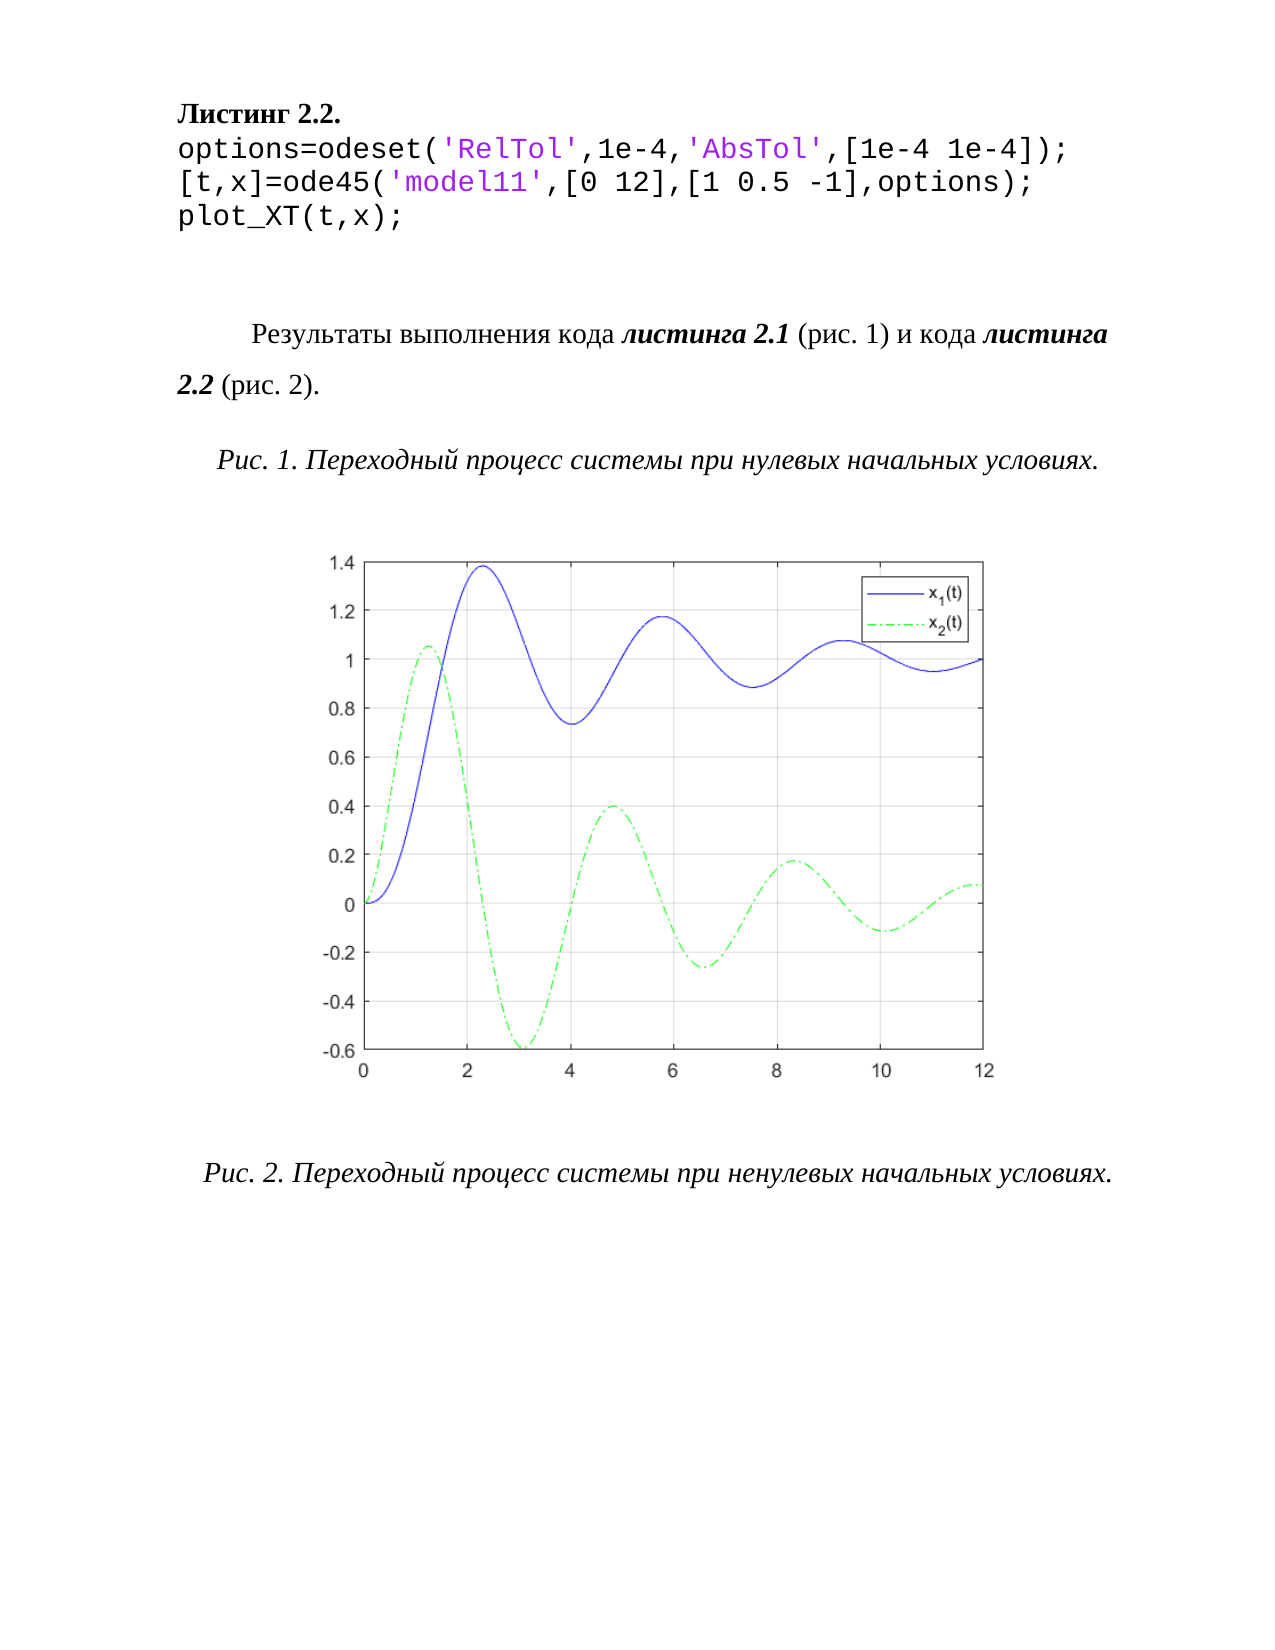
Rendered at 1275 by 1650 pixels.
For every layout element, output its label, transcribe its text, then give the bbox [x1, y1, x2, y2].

text Рис. 2. Переходный процесс системы при ненулевых начальных условиях. [177, 1155, 1142, 1189]
table_cell options=odeset('RelTol',1e-4,'AbsTol',[1e-4 1e-4]); [t,x]=ode45('model11',[0 12],[1 0.5 -1],options); plot_XT(t,x); [166, 135, 1175, 300]
picture [268, 517, 1050, 1116]
table_header Листинг 2.2. [166, 96, 1175, 130]
text Результаты выполнения кода листинга 2.1 (рис. 1) и кода листинга 2.2 (рис. 2). [177, 300, 1142, 400]
text Рис. 1. Переходный процесс системы при нулевых начальных условиях. [177, 442, 1142, 476]
